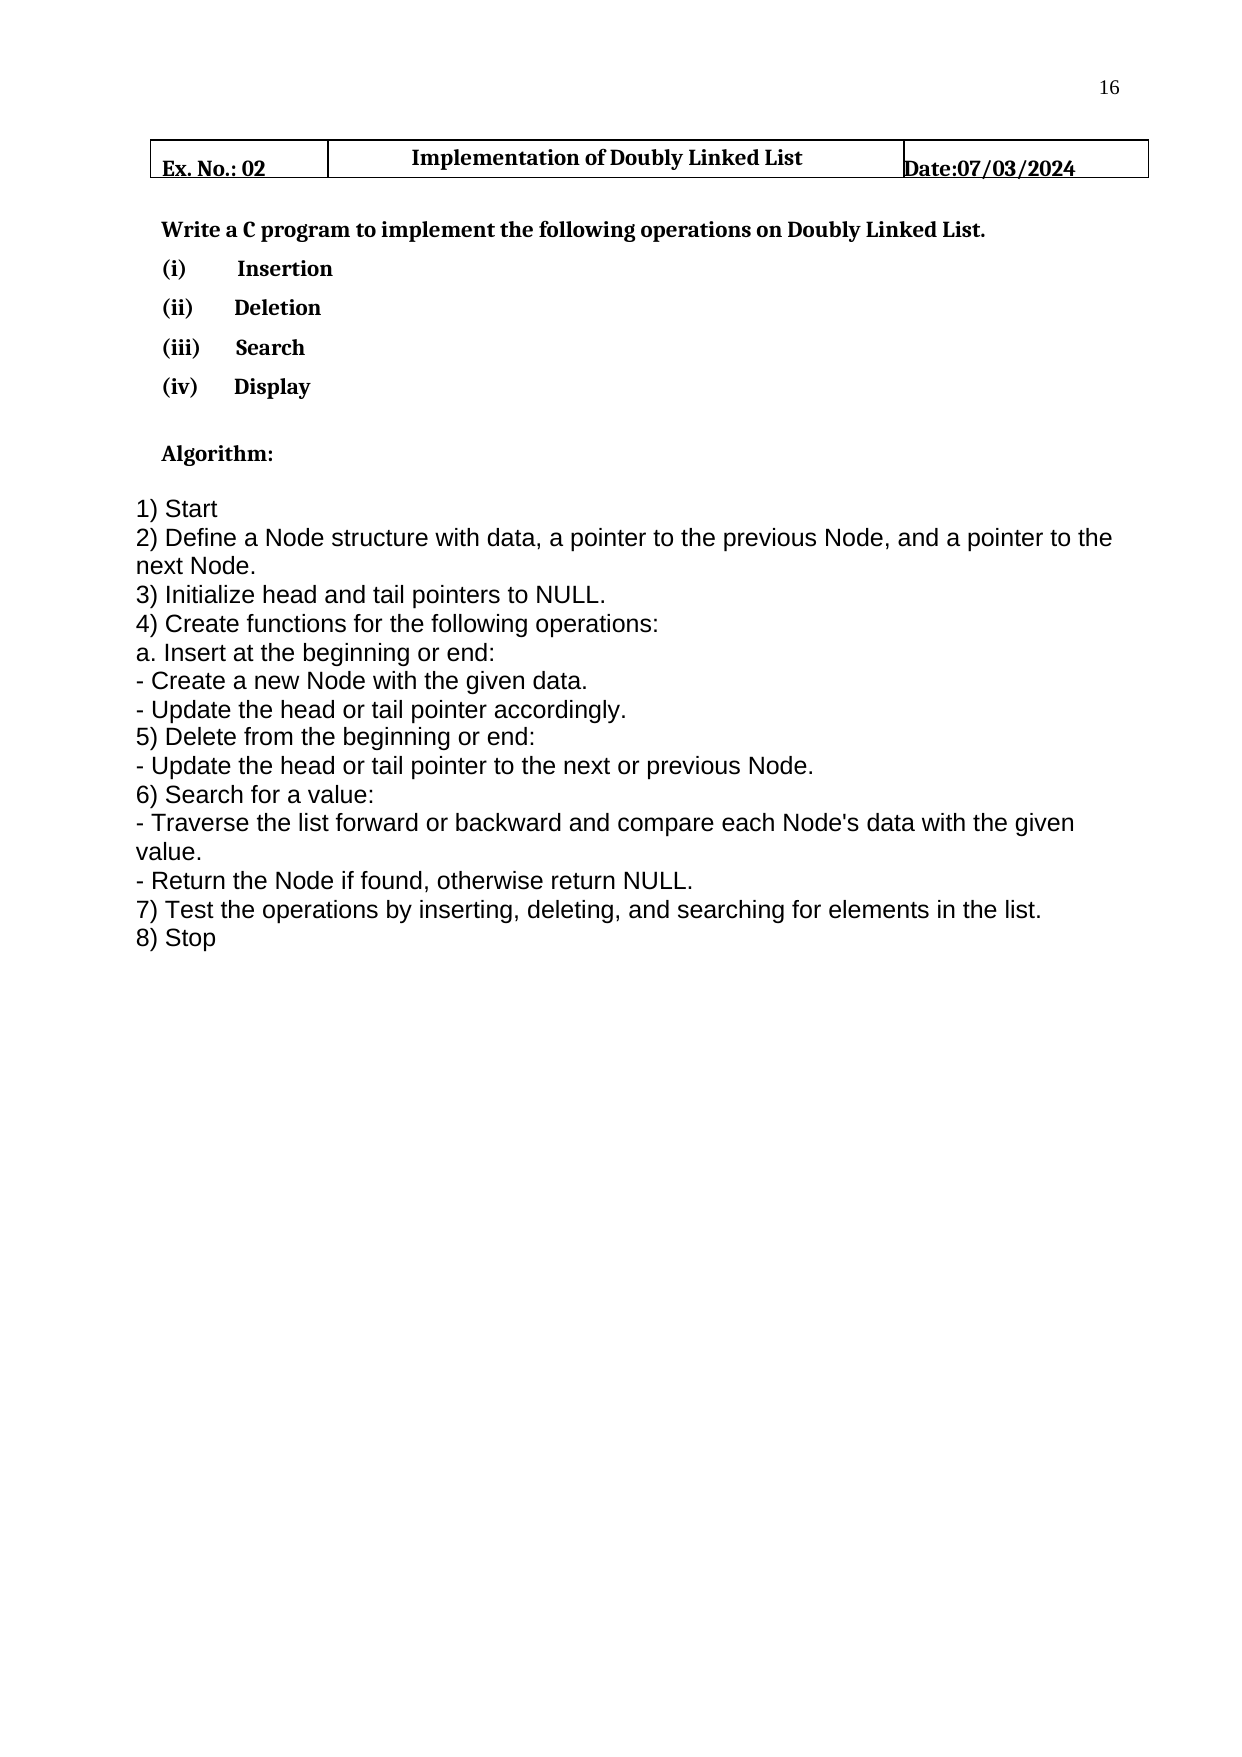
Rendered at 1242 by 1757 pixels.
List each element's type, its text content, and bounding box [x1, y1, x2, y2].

text a. Insert at the beginning or end: [136, 637, 1150, 666]
text Ex. No.: 02 Implementation of Doubly Linked List Date:07/03/2024 [162, 144, 1150, 180]
text 8) Stop [136, 923, 1150, 952]
text Write a C program to implement the following operations on Doubly Linked List. (i) Insertion [161, 217, 1009, 282]
text - Return the Node if found, otherwise return NULL. [136, 866, 1150, 894]
text 3) Initialize head and tail pointers to NULL. [136, 580, 1150, 609]
text 7) Test the operations by inserting, deleting, and searching for elements in the list. [136, 894, 1150, 923]
text - Update the head or tail pointer to the next or previous Node. [136, 751, 1150, 779]
text 2) Define a Node structure with data, a pointer to the previous Node, and a pointer to the next Node. [136, 522, 1119, 580]
text 6) Search for a value: [136, 779, 1150, 808]
text - Update the head or tail pointer accordingly. [136, 695, 1150, 724]
text - Traverse the list forward or backward and compare each Node's data with the given value. [136, 808, 1080, 866]
text Algorithm: [161, 440, 1150, 467]
text (ii) Deletion (iii) Search (iv) Display [161, 295, 331, 400]
text 4) Create functions for the following operations: [136, 609, 1150, 637]
text 1) Start [136, 494, 1150, 522]
text - Create a new Node with the given data. [136, 666, 1150, 695]
text 5) Delete from the beginning or end: [136, 724, 1150, 751]
